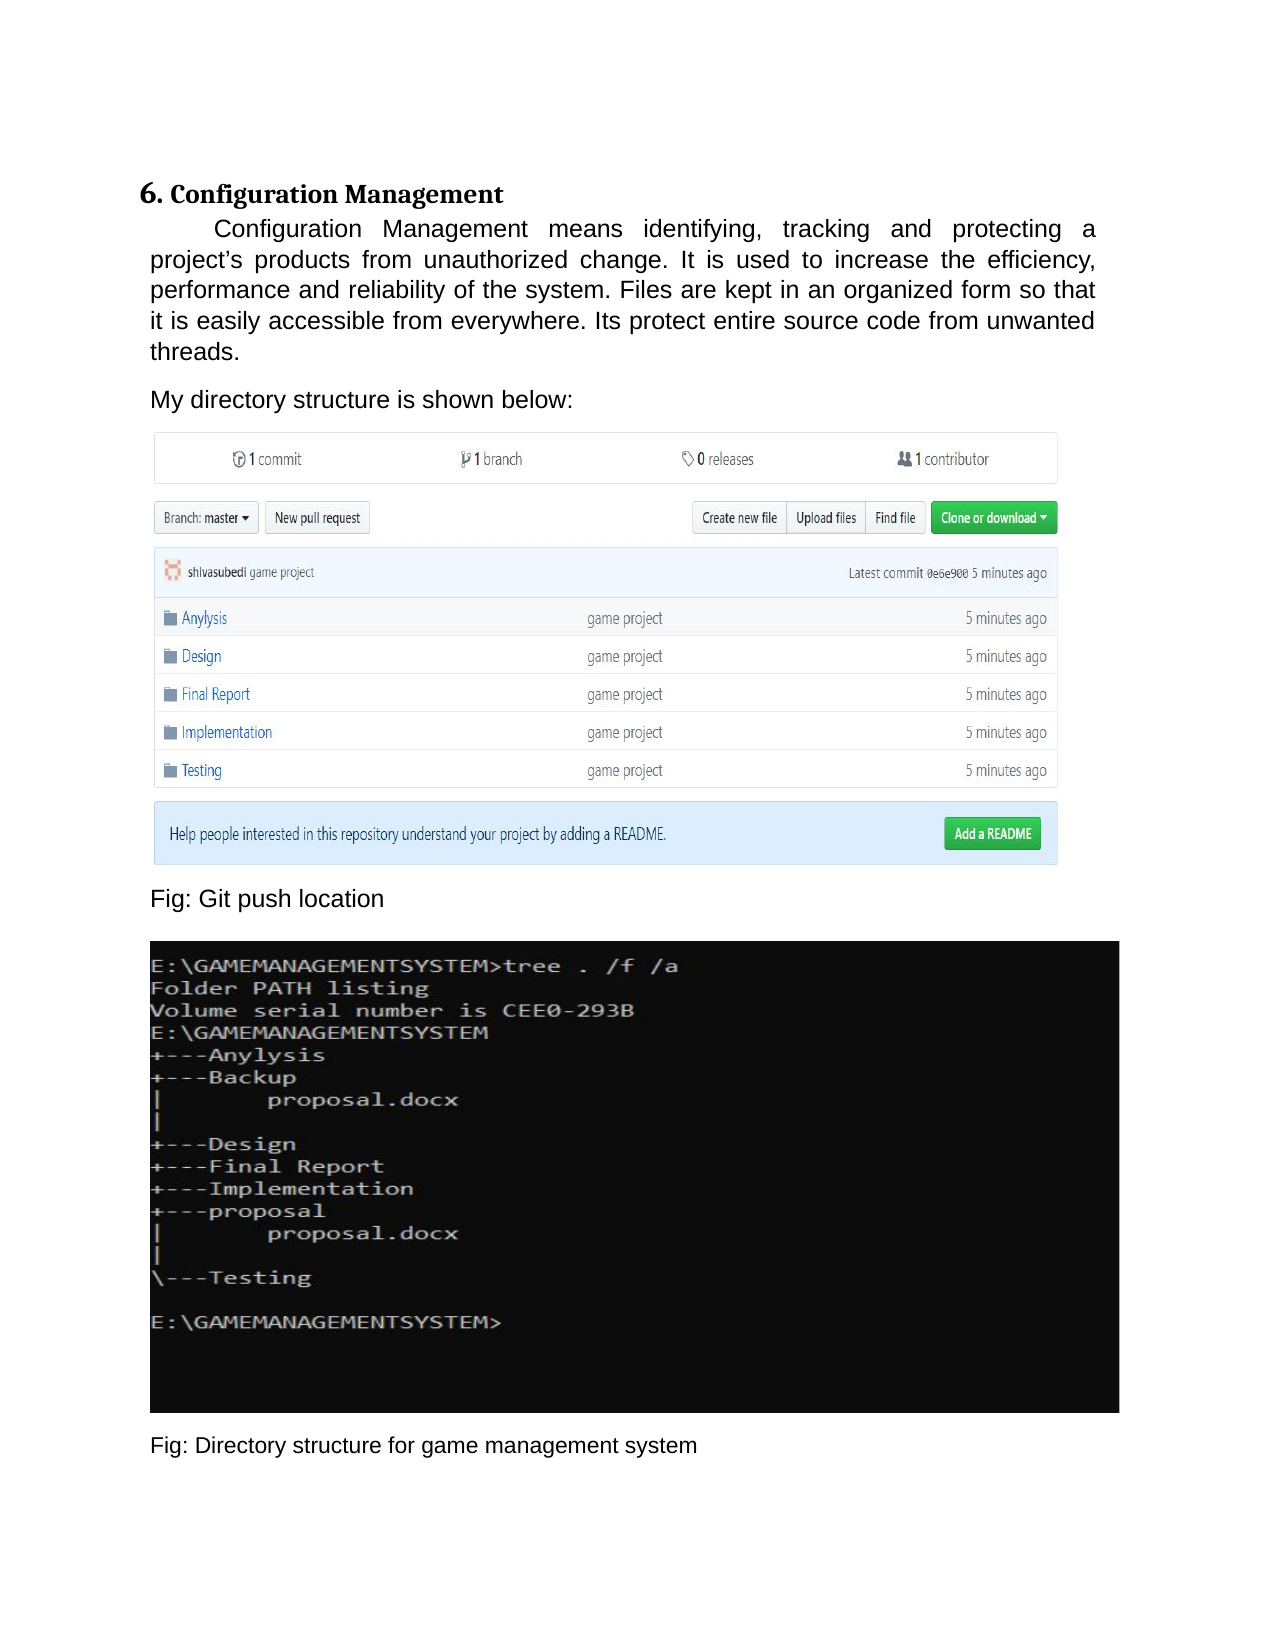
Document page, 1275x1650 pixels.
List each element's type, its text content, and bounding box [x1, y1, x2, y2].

picture [150, 432, 1077, 884]
text Configuration Management means identifying, tracking and protecting a project’s products from unauthorized change. It is used to increase the efficiency, performance and reliability of the system. Files are kept in an organized form so that it is easily accessible from everywhere. Its protect entire source code from unwanted threads. [150, 214, 1097, 366]
text Fig: Git push location [150, 884, 1125, 913]
picture [150, 941, 1120, 1413]
text My directory structure is shown below: [150, 384, 1125, 413]
subtitle 6. Configuration Management [139, 175, 1125, 211]
text Fig: Directory structure for game management system [150, 1432, 1125, 1458]
